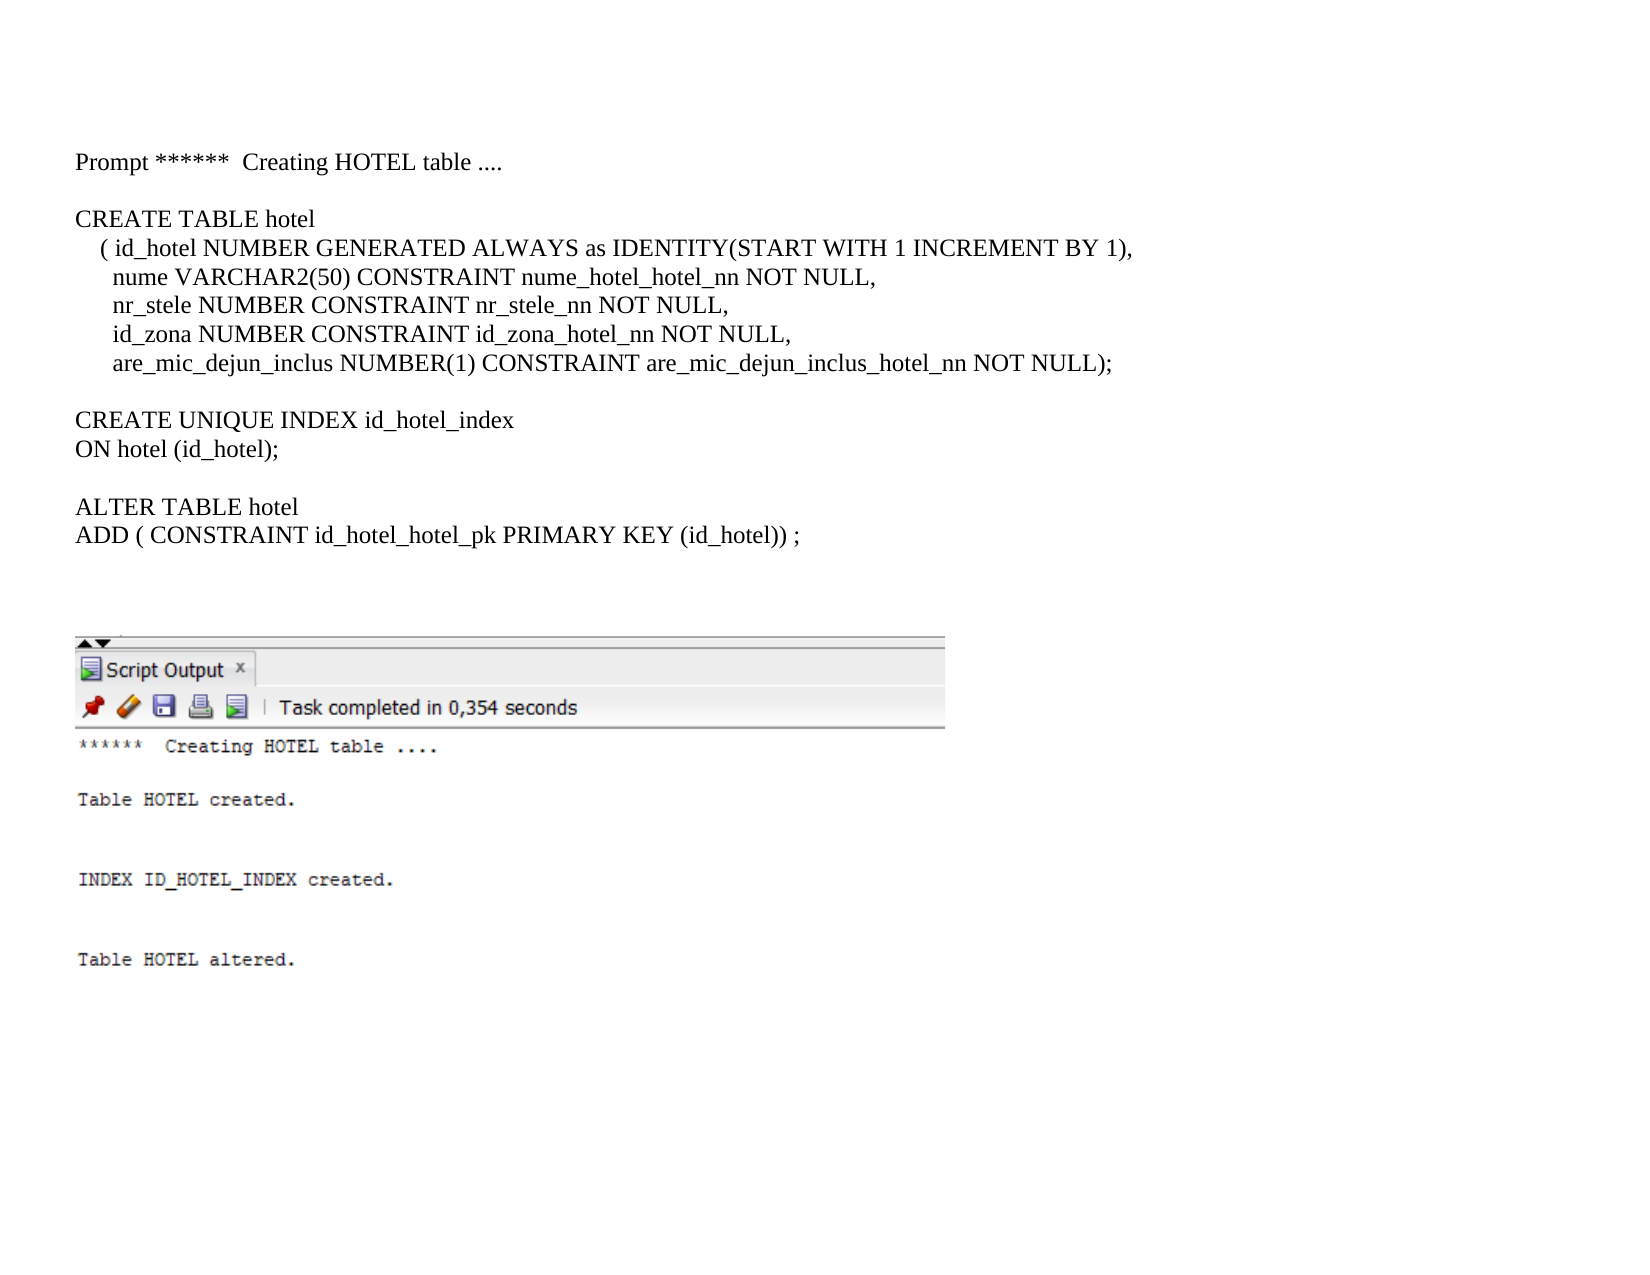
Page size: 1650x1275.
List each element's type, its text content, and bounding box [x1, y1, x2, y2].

text id_zona NUMBER CONSTRAINT id_zona_hotel_nn NOT NULL, [75, 319, 1575, 348]
text CREATE TABLE hotel [75, 204, 1575, 233]
text CREATE UNIQUE INDEX id_hotel_index [75, 406, 1575, 434]
text Prompt ****** Creating HOTEL table .... [75, 147, 1575, 176]
text ( id_hotel NUMBER GENERATED ALWAYS as IDENTITY(START WITH 1 INCREMENT BY 1), [75, 233, 1575, 262]
text are_mic_dejun_inclus NUMBER(1) CONSTRAINT are_mic_dejun_inclus_hotel_nn NOT NULL); [75, 348, 1575, 377]
text ALTER TABLE hotel [75, 492, 1575, 521]
text nume VARCHAR2(50) CONSTRAINT nume_hotel_hotel_nn NOT NULL, [75, 262, 1575, 291]
text nr_stele NUMBER CONSTRAINT nr_stele_nn NOT NULL, [75, 291, 1575, 319]
picture [75, 635, 946, 980]
text ON hotel (id_hotel); [75, 434, 1575, 463]
text ADD ( CONSTRAINT id_hotel_hotel_pk PRIMARY KEY (id_hotel)) ; [75, 521, 1575, 549]
